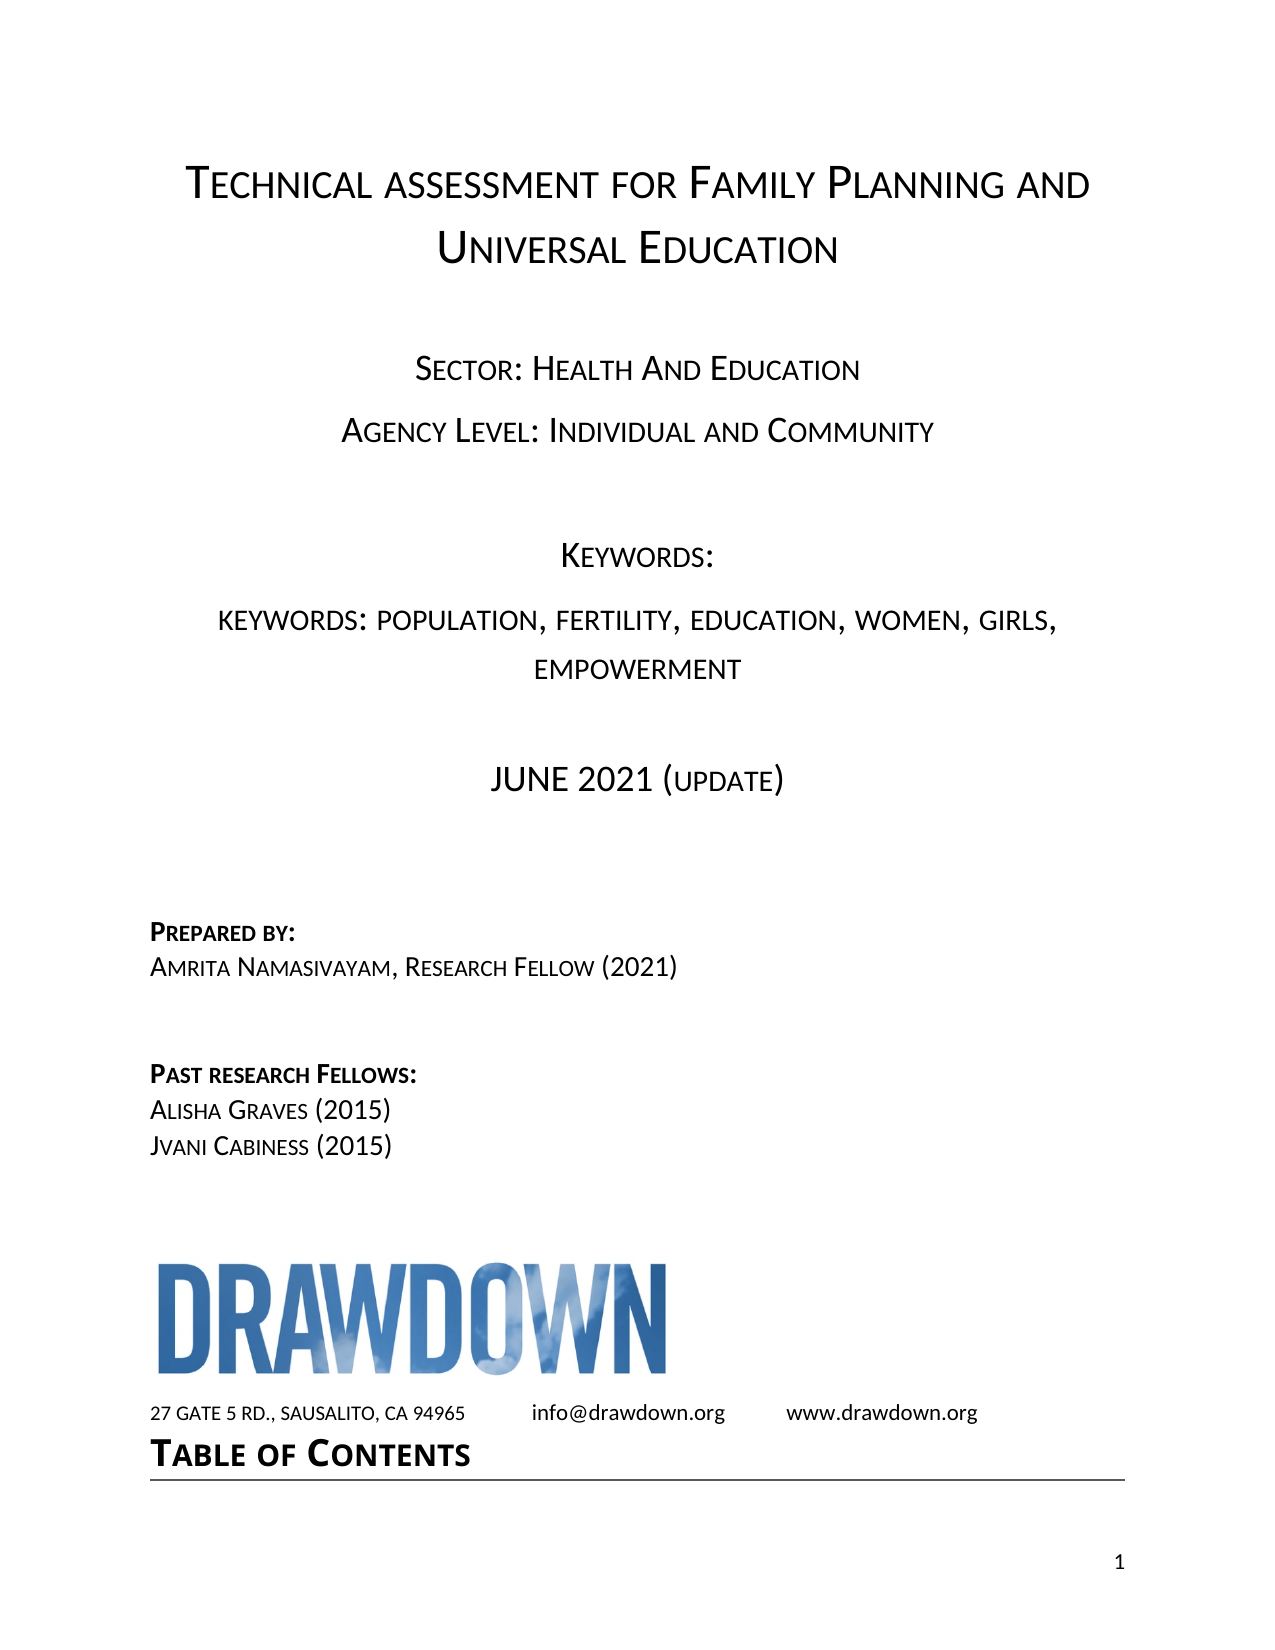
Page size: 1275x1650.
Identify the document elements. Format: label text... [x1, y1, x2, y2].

text keywords: population, fertility, education, women, girls, empowerment [150, 594, 1125, 689]
text Amrita Namasivayam, Research Fellow (2021) [150, 948, 1125, 984]
text Jvani Cabiness (2015) [150, 1127, 1125, 1162]
text Prepared by: [150, 913, 1125, 948]
text Keywords: [150, 531, 1125, 577]
text Agency Level: Individual and Community [150, 406, 1125, 452]
picture [150, 1256, 676, 1380]
text Alisha Graves (2015) [150, 1091, 1125, 1127]
text Technical assessment for Family Planning and Universal Education [150, 150, 1125, 276]
text Sector: Health And Education [150, 344, 1125, 390]
text 27 GATE 5 RD., SAUSALITO, CA 94965 info@drawdown.org www.drawdown.org [150, 1398, 1125, 1426]
text JUNE 2021 (update) [150, 755, 1125, 801]
text Past research Fellows: [150, 1055, 1125, 1091]
